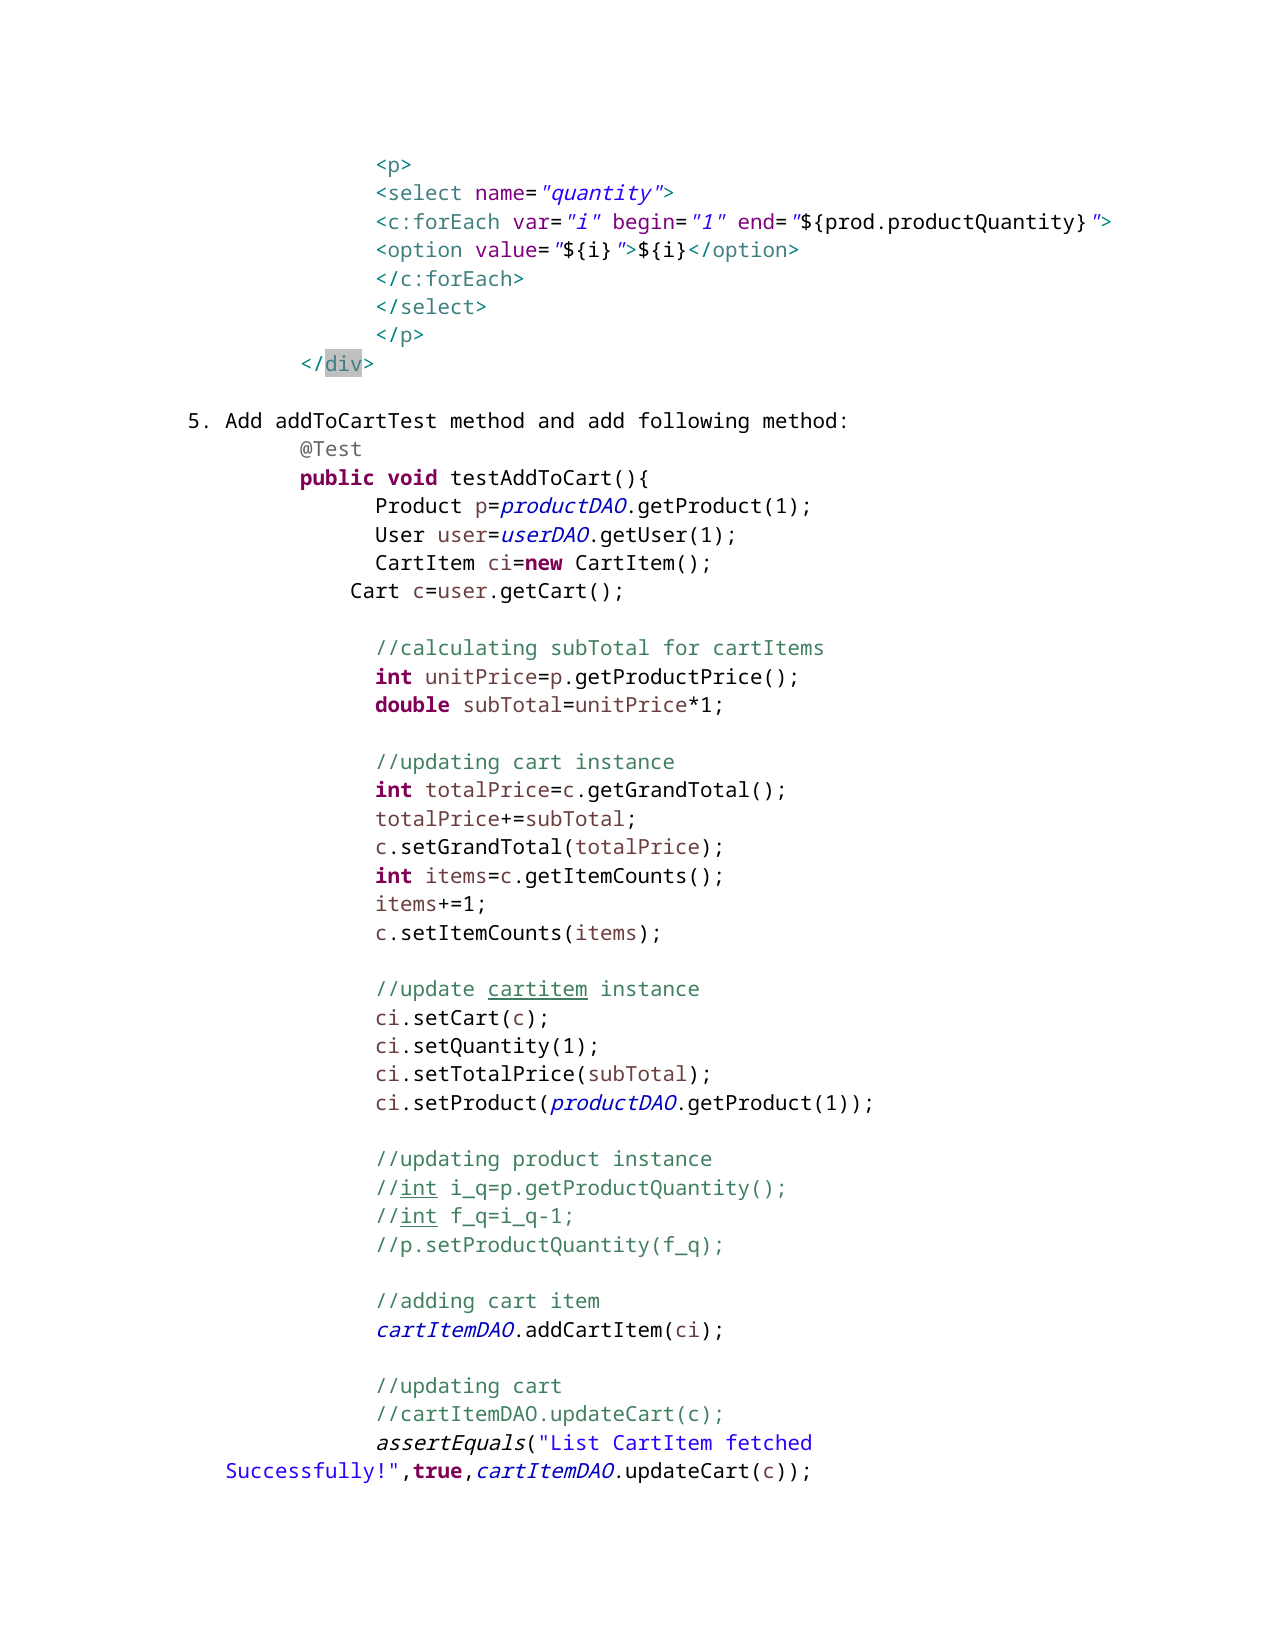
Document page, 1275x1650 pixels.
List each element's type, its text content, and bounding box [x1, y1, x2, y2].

text <p> [300, 150, 1125, 178]
text ci.setTotalPrice(subTotal); [225, 1059, 1125, 1088]
text totalPrice+=subTotal; [225, 804, 1125, 832]
text //int f_q=i_q-1; [225, 1201, 1125, 1230]
text int unitPrice=p.getProductPrice(); [225, 662, 1125, 690]
text ci.setQuantity(1); [225, 1031, 1125, 1059]
text Cart c=user.getCart(); [225, 577, 1125, 605]
text int items=c.getItemCounts(); [225, 861, 1125, 889]
text </div> [362, 349, 1125, 377]
text cartItemDAO.addCartItem(ci); [225, 1315, 1125, 1343]
text </select> [300, 292, 1125, 321]
text //updating product instance [225, 1144, 1125, 1173]
text double subTotal=unitPrice*1; [225, 690, 1125, 719]
text assertEquals("List CartItem fetched Successfully!",true,cartItemDAO.updateCart(c)); [225, 1428, 1125, 1485]
text int totalPrice=c.getGrandTotal(); [225, 776, 1125, 804]
text User user=userDAO.getUser(1); [225, 520, 1125, 548]
text </div> [225, 349, 325, 377]
text <c:forEach var="i" begin="1" end="${prod.productQuantity}"> [300, 207, 1125, 235]
text //update cartitem instance [225, 974, 1125, 1003]
text ci.setCart(c); [225, 1003, 1125, 1031]
text c.setGrandTotal(totalPrice); [225, 832, 1125, 861]
text //updating cart [225, 1371, 1125, 1399]
text //p.setProductQuantity(f_q); [225, 1230, 1125, 1258]
list Add addToCartTest method and add following method: [187, 406, 1125, 434]
text <select name="quantity"> [300, 178, 1125, 207]
text //int i_q=p.getProductQuantity(); [225, 1173, 1125, 1201]
text public void testAddToCart(){ [225, 463, 1125, 491]
text Product p=productDAO.getProduct(1); [225, 491, 1125, 520]
text //calculating subTotal for cartItems [225, 633, 1125, 662]
text @Test [225, 434, 1125, 463]
text CartItem ci=new CartItem(); [225, 548, 1125, 577]
text //updating cart instance [225, 747, 1125, 776]
text <option value="${i}">${i}</option> [300, 235, 1125, 264]
text //cartItemDAO.updateCart(c); [225, 1399, 1125, 1428]
text c.setItemCounts(items); [225, 918, 1125, 946]
text </c:forEach> [300, 264, 1125, 292]
text //adding cart item [225, 1286, 1125, 1315]
text ci.setProduct(productDAO.getProduct(1)); [225, 1088, 1125, 1116]
text items+=1; [225, 889, 1125, 918]
text </p> [300, 321, 1125, 349]
